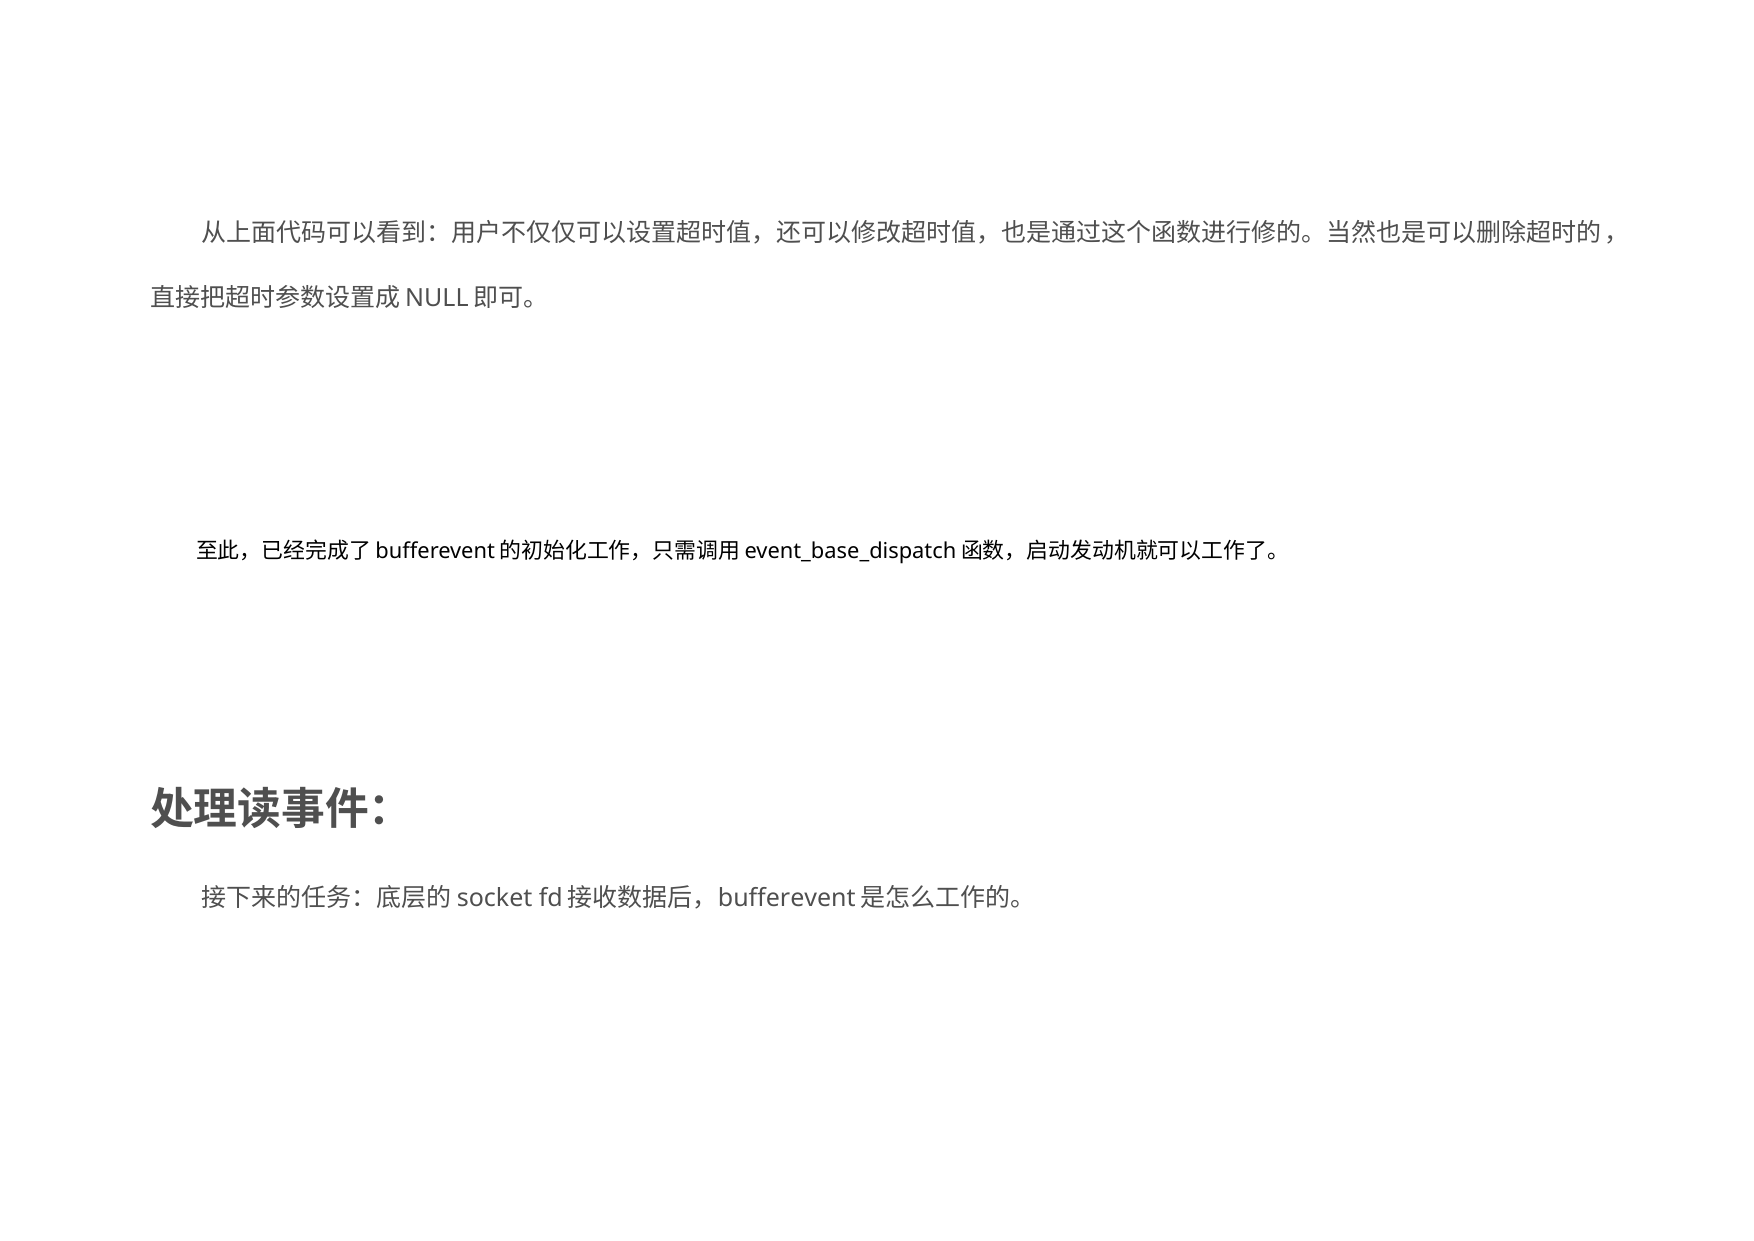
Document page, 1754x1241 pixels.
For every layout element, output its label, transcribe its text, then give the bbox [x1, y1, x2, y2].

text 至此，已经完成了bufferevent的初始化工作，只需调用event_base_dispatch函数，启动发动机就可以工作了。 [150, 533, 1604, 760]
text 接下来的任务：底层的socket fd接收数据后，bufferevent是怎么工作的。 [150, 863, 1604, 928]
subtitle 处理读事件： [150, 773, 1604, 838]
text 从上面代码可以看到：用户不仅仅可以设置超时值，还可以修改超时值，也是通过这个函数进行修的。当然也是可以删除超时的，直接把超时参数设置成NULL即可。 [150, 198, 1604, 328]
